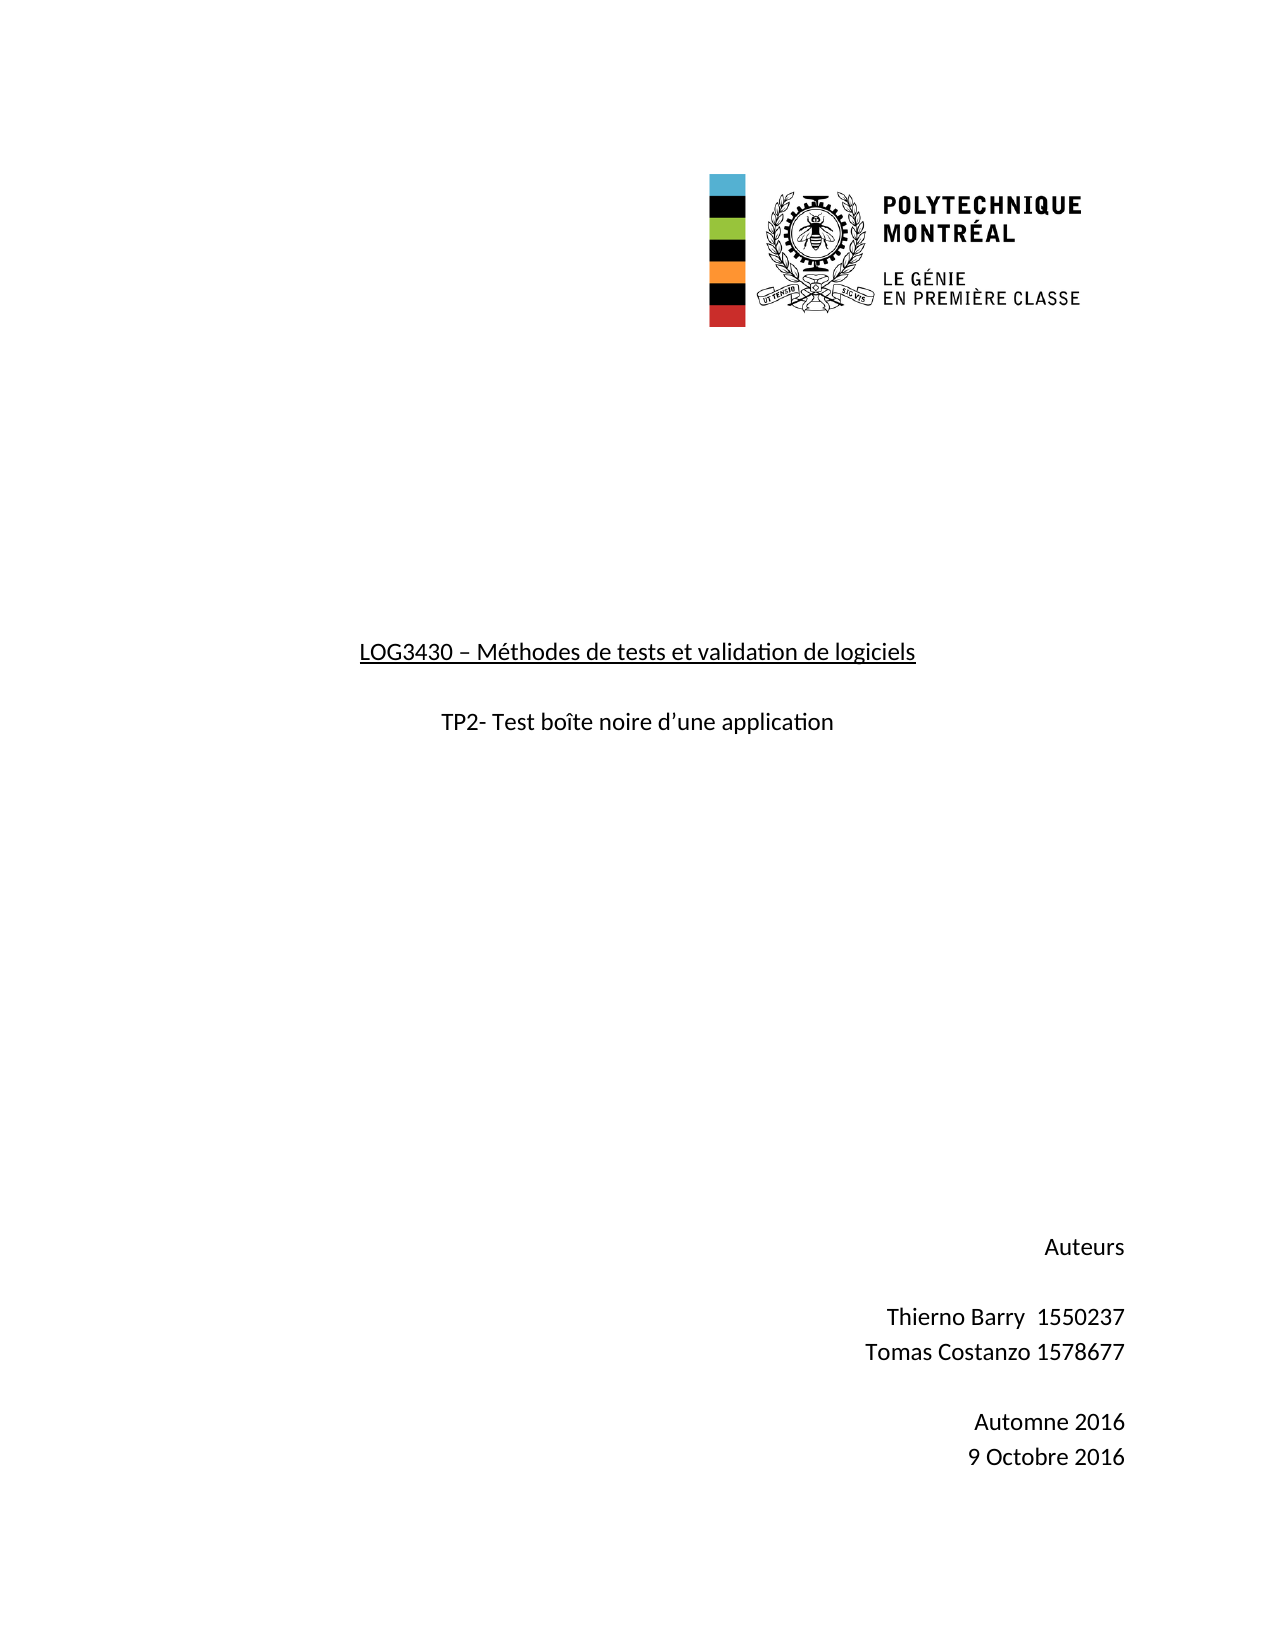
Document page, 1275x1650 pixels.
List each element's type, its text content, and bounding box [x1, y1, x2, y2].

text Auteurs [150, 1231, 1125, 1262]
text LOG3430 – Méthodes de tests et validation de logiciels [150, 636, 1125, 667]
picture [664, 150, 1125, 352]
text Thierno Barry 1550237 [150, 1301, 1125, 1332]
text Tomas Costanzo 1578677 [150, 1336, 1125, 1367]
text TP2- Test boîte noire d’une application [150, 706, 1125, 737]
text Automne 2016 [150, 1406, 1125, 1437]
text 9 Octobre 2016 [150, 1441, 1125, 1472]
